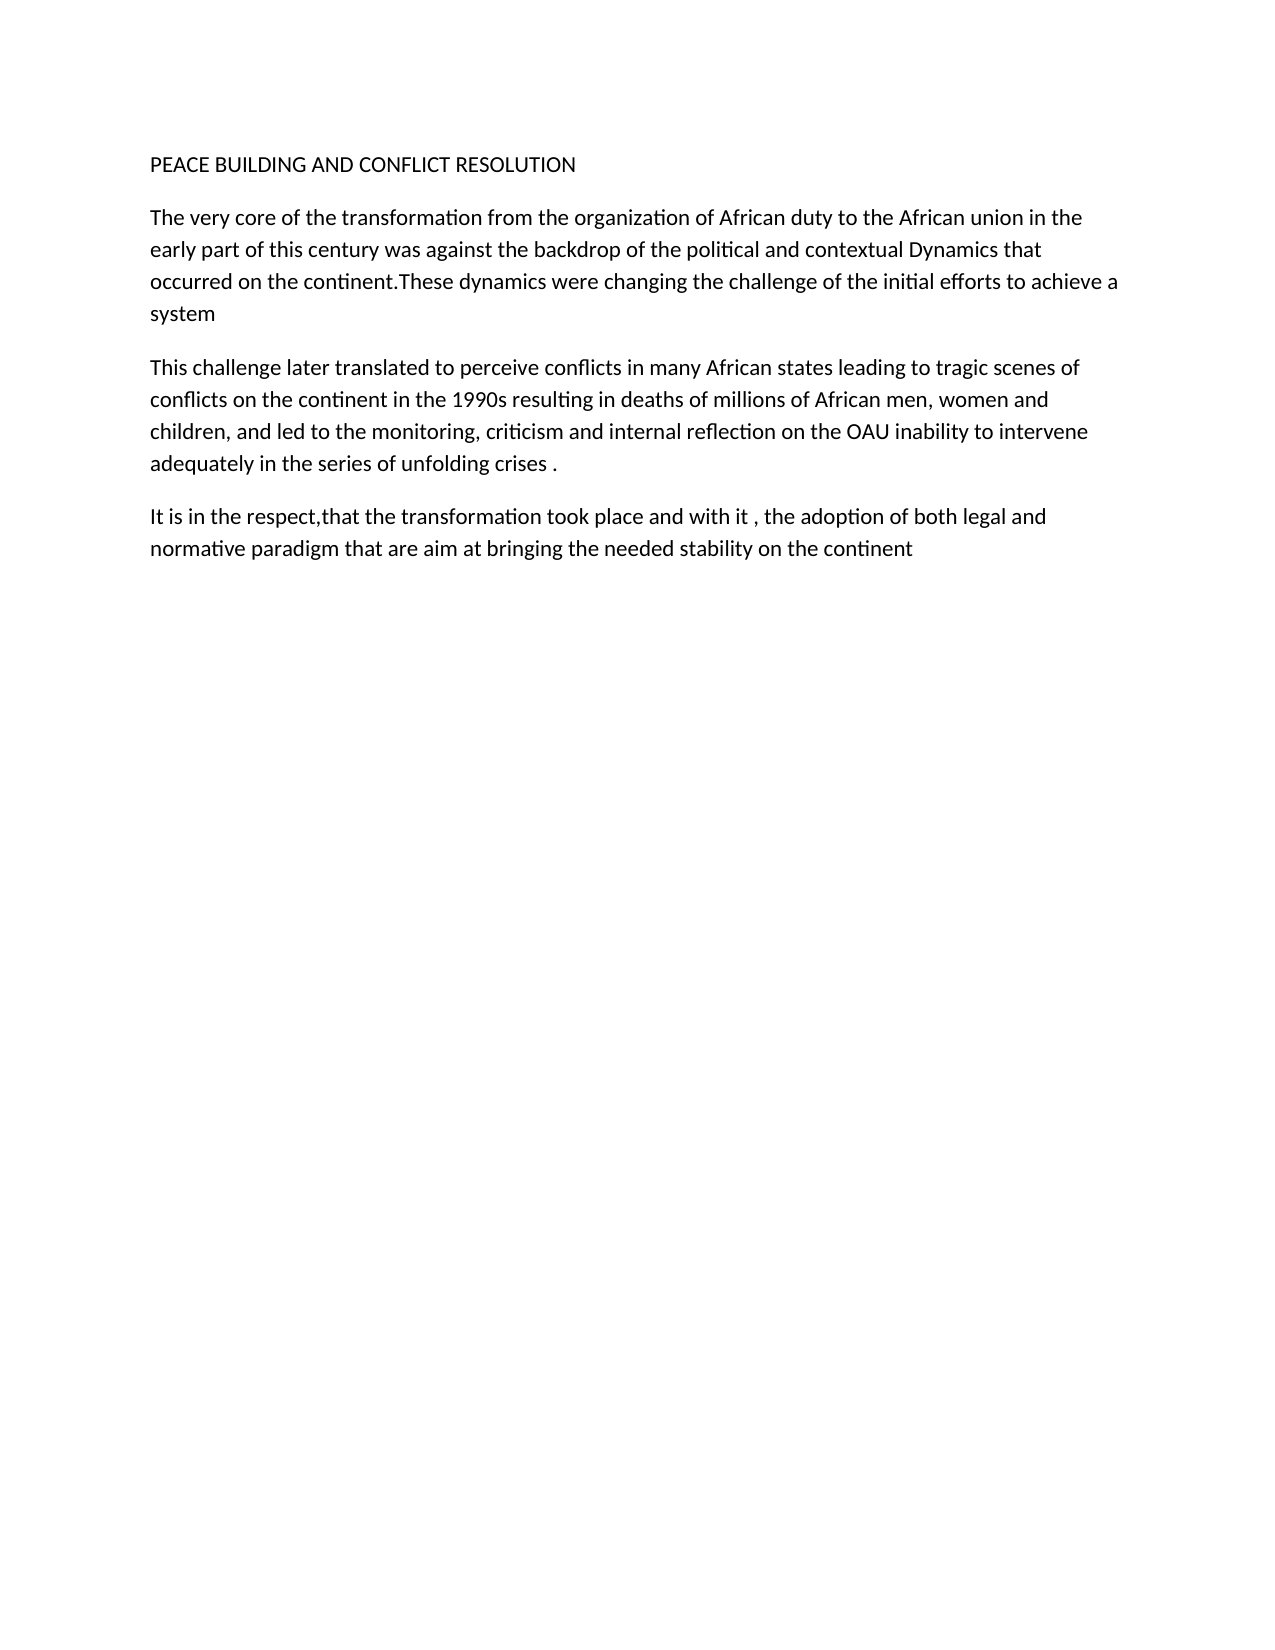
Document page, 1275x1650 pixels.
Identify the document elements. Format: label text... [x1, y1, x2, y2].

text The very core of the transformation from the organization of African duty to the African union in the early part of this century was against the backdrop of the political and contextual Dynamics that occurred on the continent.These dynamics were changing the challenge of the initial efforts to achieve a system [150, 203, 1125, 328]
text PEACE BUILDING AND CONFLICT RESOLUTION [150, 150, 1125, 178]
text This challenge later translated to perceive conflicts in many African states leading to tragic scenes of conflicts on the continent in the 1990s resulting in deaths of millions of African men, women and children, and led to the monitoring, criticism and internal reflection on the OAU inability to intervene adequately in the series of unfolding crises . [150, 353, 1125, 477]
text It is in the respect,that the transformation took place and with it , the adoption of both legal and normative paradigm that are aim at bringing the needed stability on the continent [150, 502, 1125, 562]
